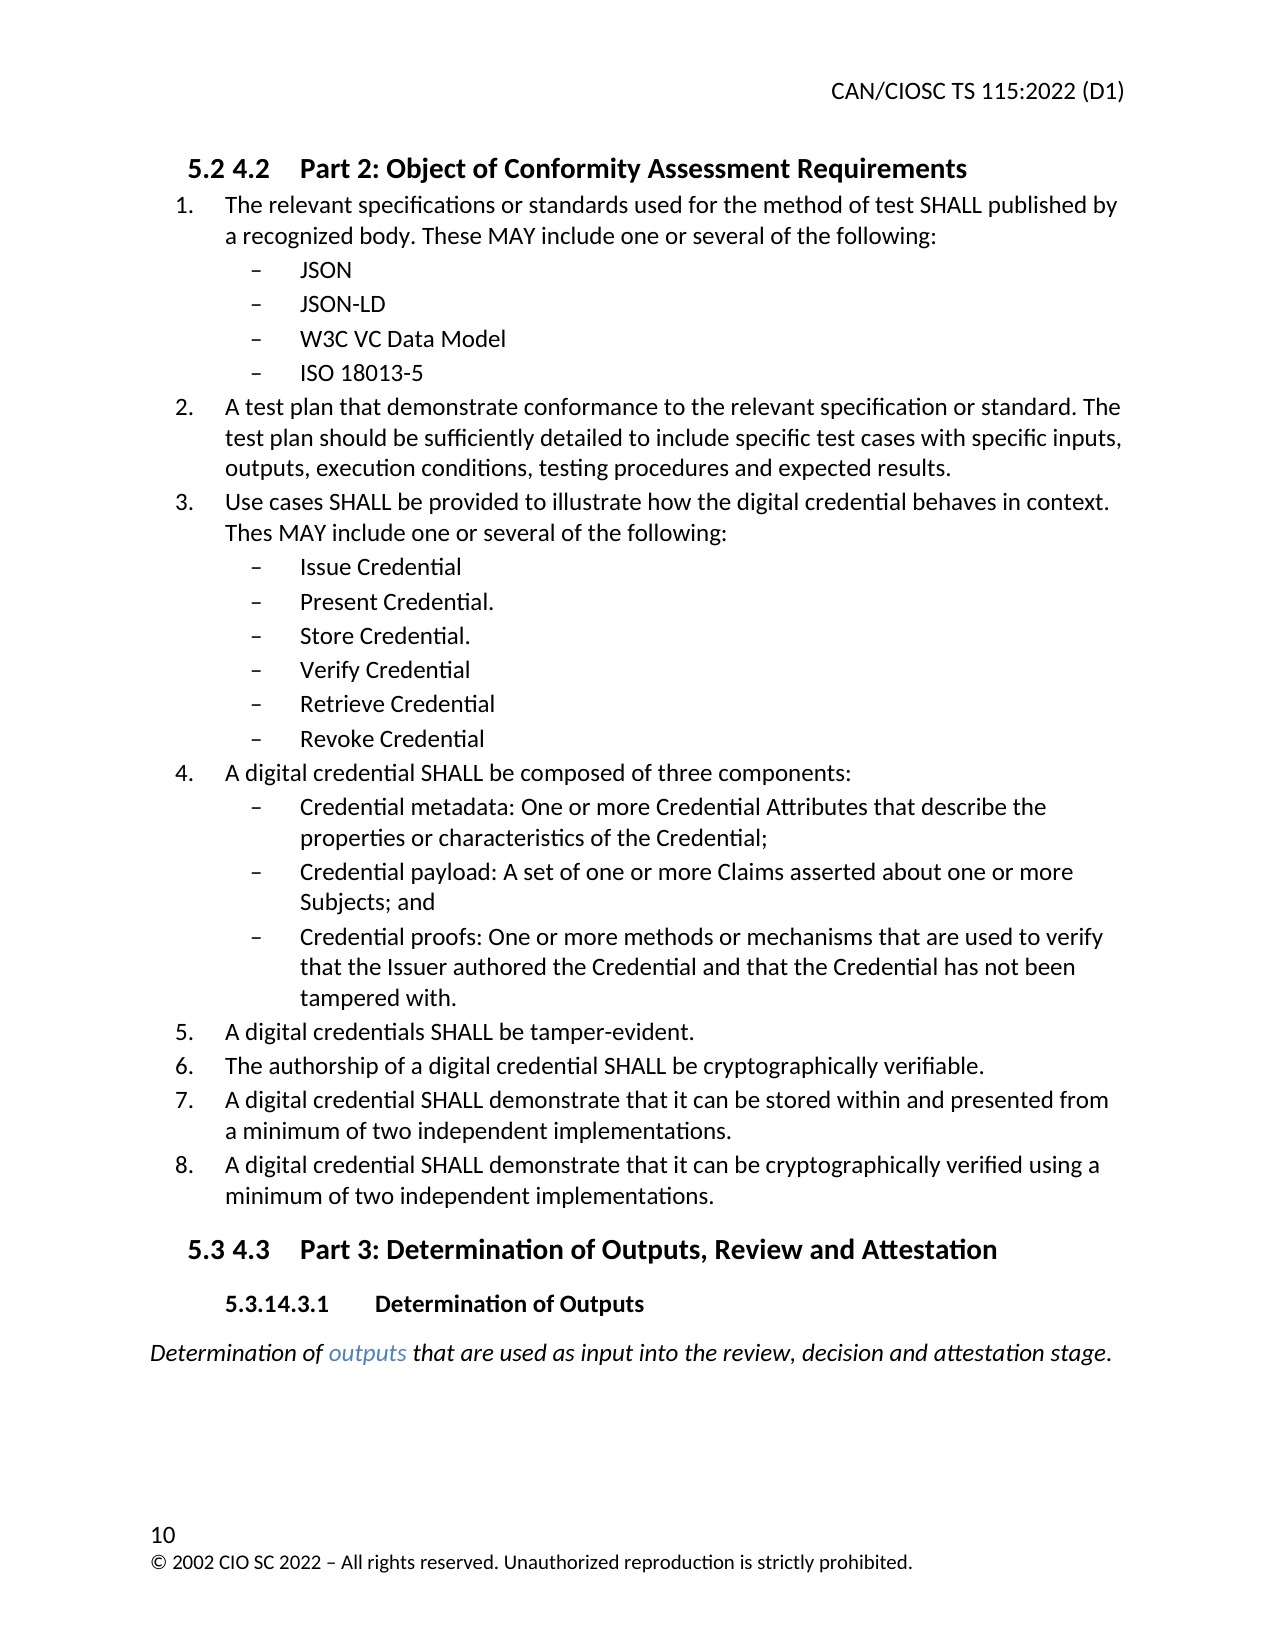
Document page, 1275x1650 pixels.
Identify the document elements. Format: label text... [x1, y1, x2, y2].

list A test plan that demonstrate conformance to the relevant specification or standard. The test plan should be sufficiently detailed to include specific test cases with specific inputs, outputs, execution conditions, testing procedures and expected results. [175, 391, 1125, 483]
list JSON-LD [250, 288, 1125, 319]
list A digital credential SHALL be composed of three components: [175, 757, 1125, 787]
list ISO 18013-5 [250, 357, 1125, 387]
list JSON [250, 254, 1125, 285]
subtitle 4.2 Part 2: Object of Conformity Assessment Requirements [187, 150, 1125, 186]
list Verify Credential [250, 654, 1125, 685]
list A digital credential SHALL demonstrate that it can be stored within and presented from a minimum of two independent implementations. [175, 1085, 1125, 1146]
list A digital credentials SHALL be tamper-evident. [175, 1016, 1125, 1047]
list A digital credential SHALL demonstrate that it can be cryptographically verified using a minimum of two independent implementations. [175, 1149, 1125, 1211]
subtitle 4.3.1 Determination of Outputs [225, 1288, 1125, 1318]
text Determination of outputs that are used as input into the review, decision and attestation stage. [150, 1337, 1125, 1368]
list Store Credential. [250, 620, 1125, 650]
list The relevant specifications or standards used for the method of test SHALL published by a recognized body. These MAY include one or several of the following: [175, 189, 1125, 250]
list Retrieve Credential [250, 688, 1125, 719]
list Revoke Credential [250, 723, 1125, 753]
list Credential metadata: One or more Credential Attributes that describe the properties or characteristics of the Credential; [250, 791, 1125, 852]
list Issue Credential [250, 551, 1125, 582]
list Credential proofs: One or more methods or mechanisms that are used to verify that the Issuer authored the Credential and that the Credential has not been tampered with. [250, 921, 1125, 1012]
list Credential payload: A set of one or more Claims asserted about one or more Subjects; and [250, 856, 1125, 917]
list Use cases SHALL be provided to illustrate how the digital credential behaves in context. Thes MAY include one or several of the following: [175, 487, 1125, 548]
list The authorship of a digital credential SHALL be cryptographically verifiable. [175, 1050, 1125, 1081]
subtitle 4.3 Part 3: Determination of Outputs, Review and Attestation [187, 1231, 1125, 1267]
list Present Credential. [250, 586, 1125, 616]
list W3C VC Data Model [250, 323, 1125, 353]
